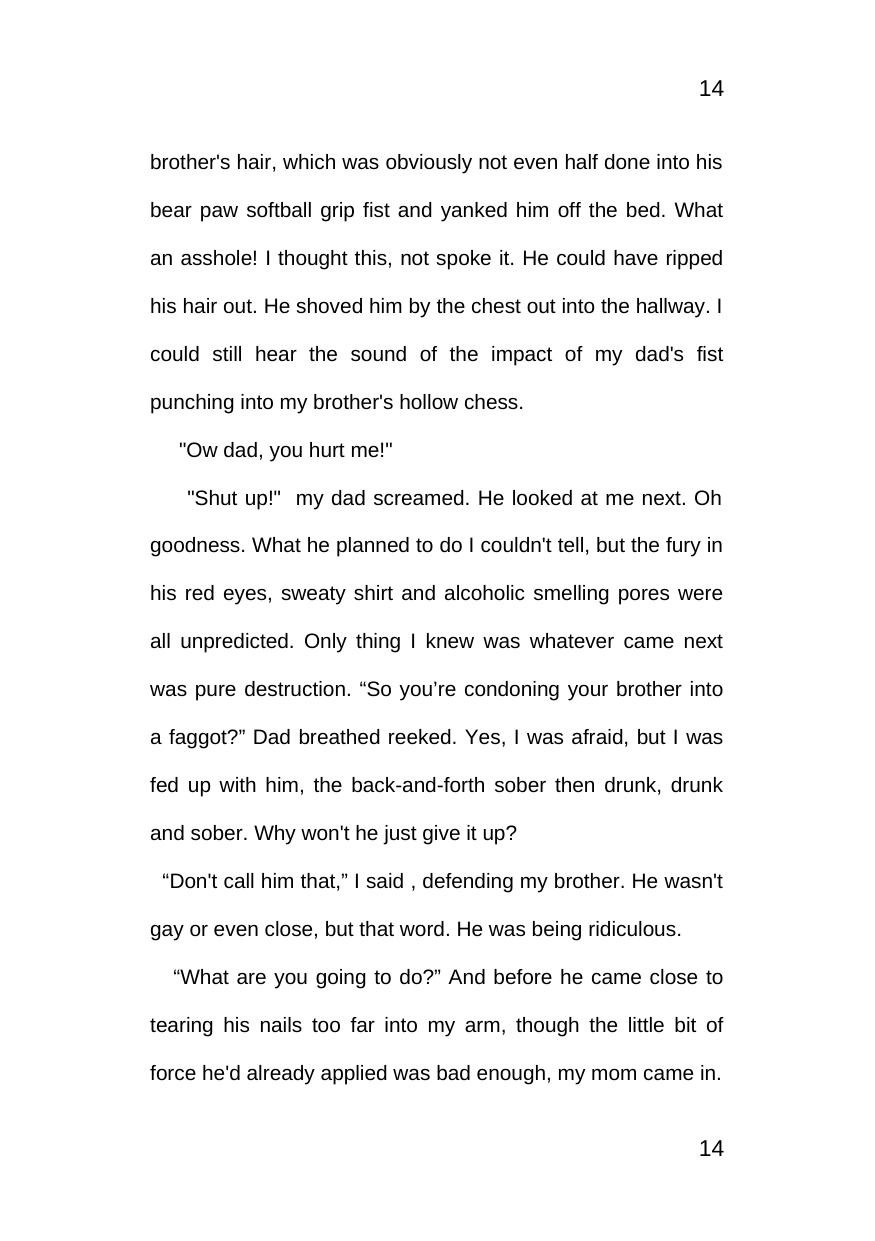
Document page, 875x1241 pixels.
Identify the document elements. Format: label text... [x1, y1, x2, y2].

text “Don't call him that,” I said , defending my brother. He wasn't gay or even close, but that word. He was being ridiculous. [150, 869, 724, 941]
text "Ow dad, you hurt me!" [150, 437, 724, 461]
text "Shut up!" my dad screamed. He looked at me next. Oh goodness. What he planned to do I couldn't tell, but the fury in his red eyes, sweaty shirt and alcoholic smelling pores were all unpredicted. Only thing I knew was whatever came next was pure destruction. “So you’re condoning your brother into a faggot?” Dad breathed reeked. Yes, I was afraid, but I was fed up with him, the back-and-forth sober then drunk, drunk and sober. Why won't he just give it up? [150, 485, 724, 845]
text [150, 150, 724, 413]
text “What are you going to do?” And before he came close to tearing his nails too far into my arm, though the little bit of force he'd already applied was bad enough, my mom came in. [150, 964, 724, 1084]
